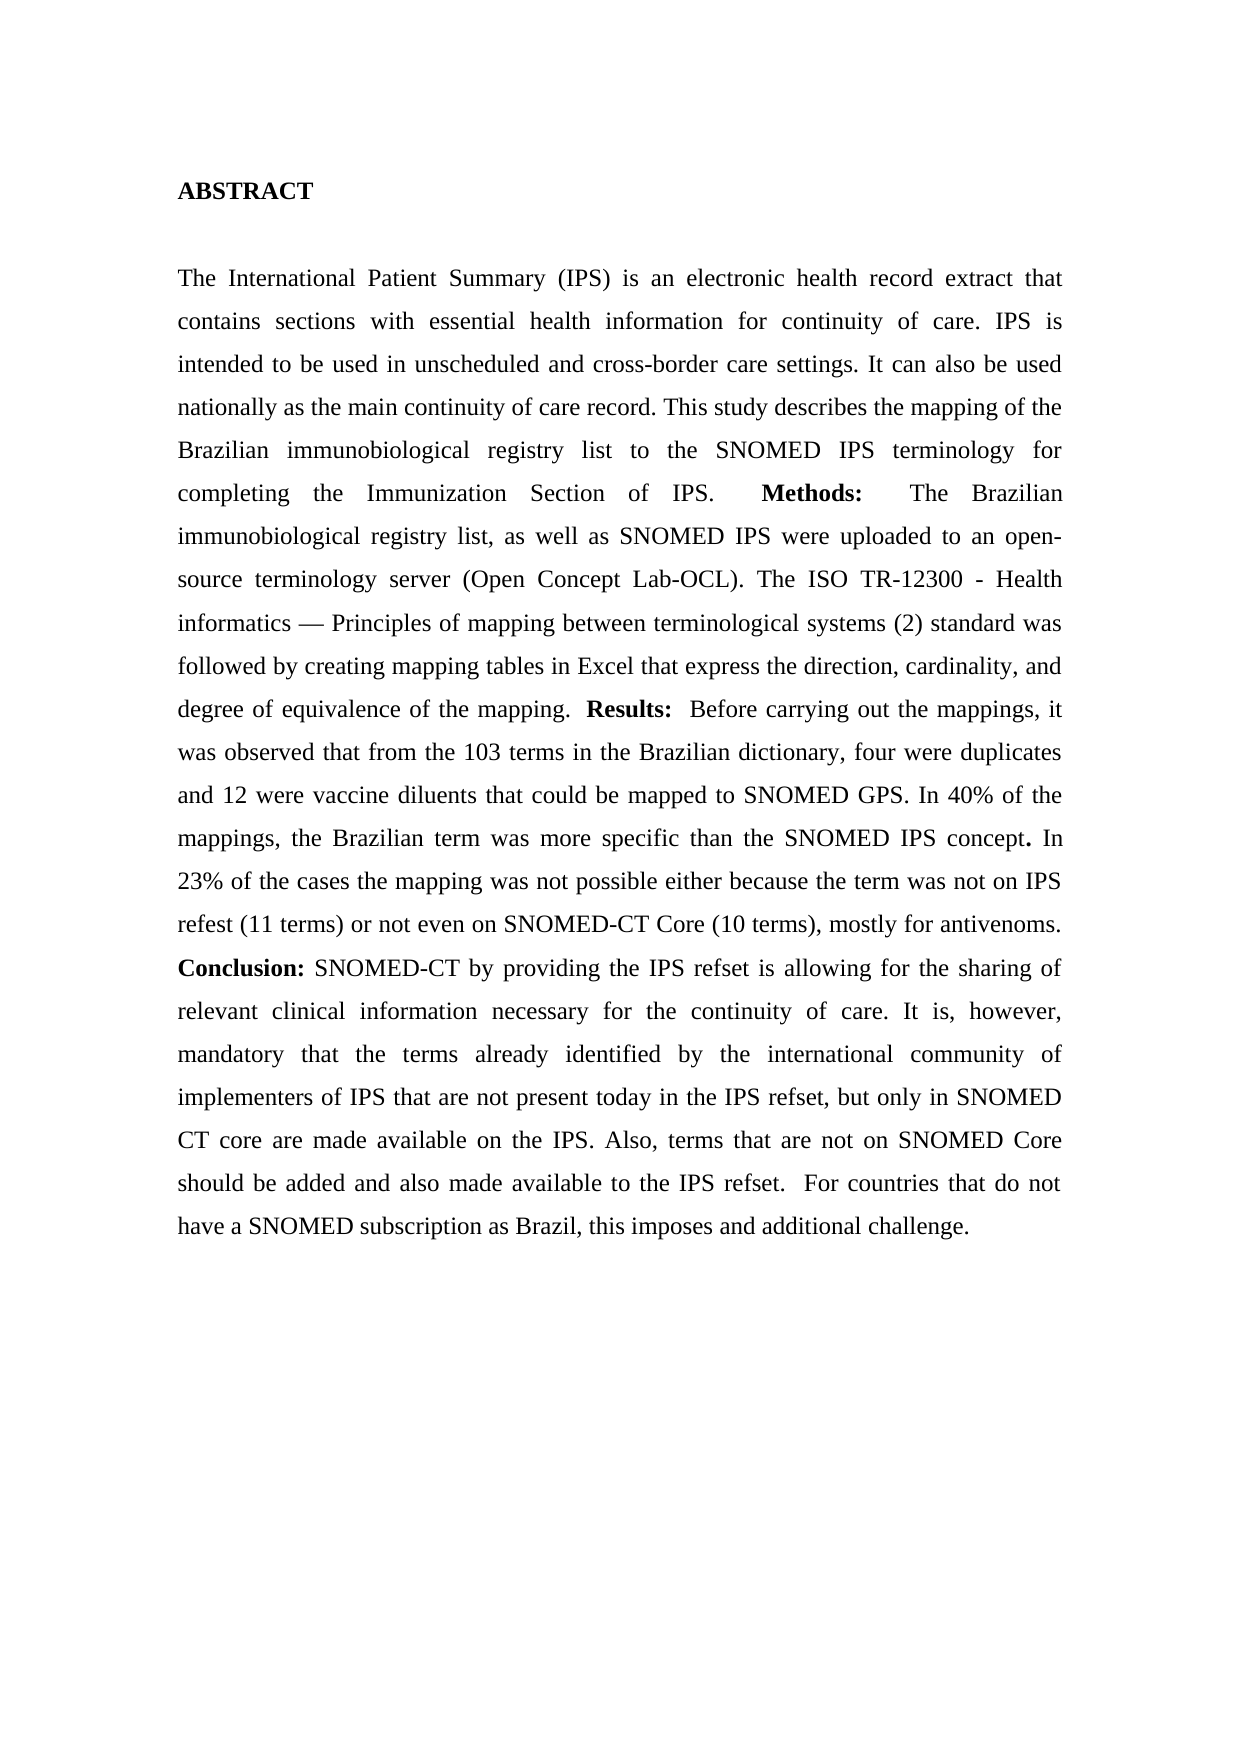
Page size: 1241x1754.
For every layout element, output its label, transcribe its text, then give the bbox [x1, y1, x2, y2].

text The International Patient Summary (IPS) is an electronic health record extract that contains sections with essential health information for continuity of care. IPS is intended to be used in unscheduled and cross-border care settings. It can also be used nationally as the main continuity of care record. This study describes the mapping of the Brazilian immunobiological registry list to the SNOMED IPS terminology for completing the Immunization Section of IPS. Methods: The Brazilian immunobiological registry list, as well as SNOMED IPS were uploaded to an open-source terminology server (Open Concept Lab-OCL). The ISO TR-12300 - Health informatics — Principles of mapping between terminological systems (2) standard was followed by creating mapping tables in Excel that express the direction, cardinality, and degree of equivalence of the mapping. Results: Before carrying out the mappings, it was observed that from the 103 terms in the Brazilian dictionary, four were duplicates and 12 were vaccine diluents that could be mapped to SNOMED GPS. In 40% of the mappings, the Brazilian term was more specific than the SNOMED IPS concept. In 23% of the cases the mapping was not possible either because the term was not on IPS refest (11 terms) or not even on SNOMED-CT Core (10 terms), mostly for antivenoms. Conclusion: SNOMED-CT by providing the IPS refset is allowing for the sharing of relevant clinical information necessary for the continuity of care. It is, however, mandatory that the terms already identified by the international community of implementers of IPS that are not present today in the IPS refset, but only in SNOMED CT core are made available on the IPS. Also, terms that are not on SNOMED Core should be added and also made available to the IPS refset. For countries that do not have a SNOMED subscription as Brazil, this imposes and additional challenge. [177, 263, 1063, 1240]
text ABSTRACT [177, 176, 1063, 205]
